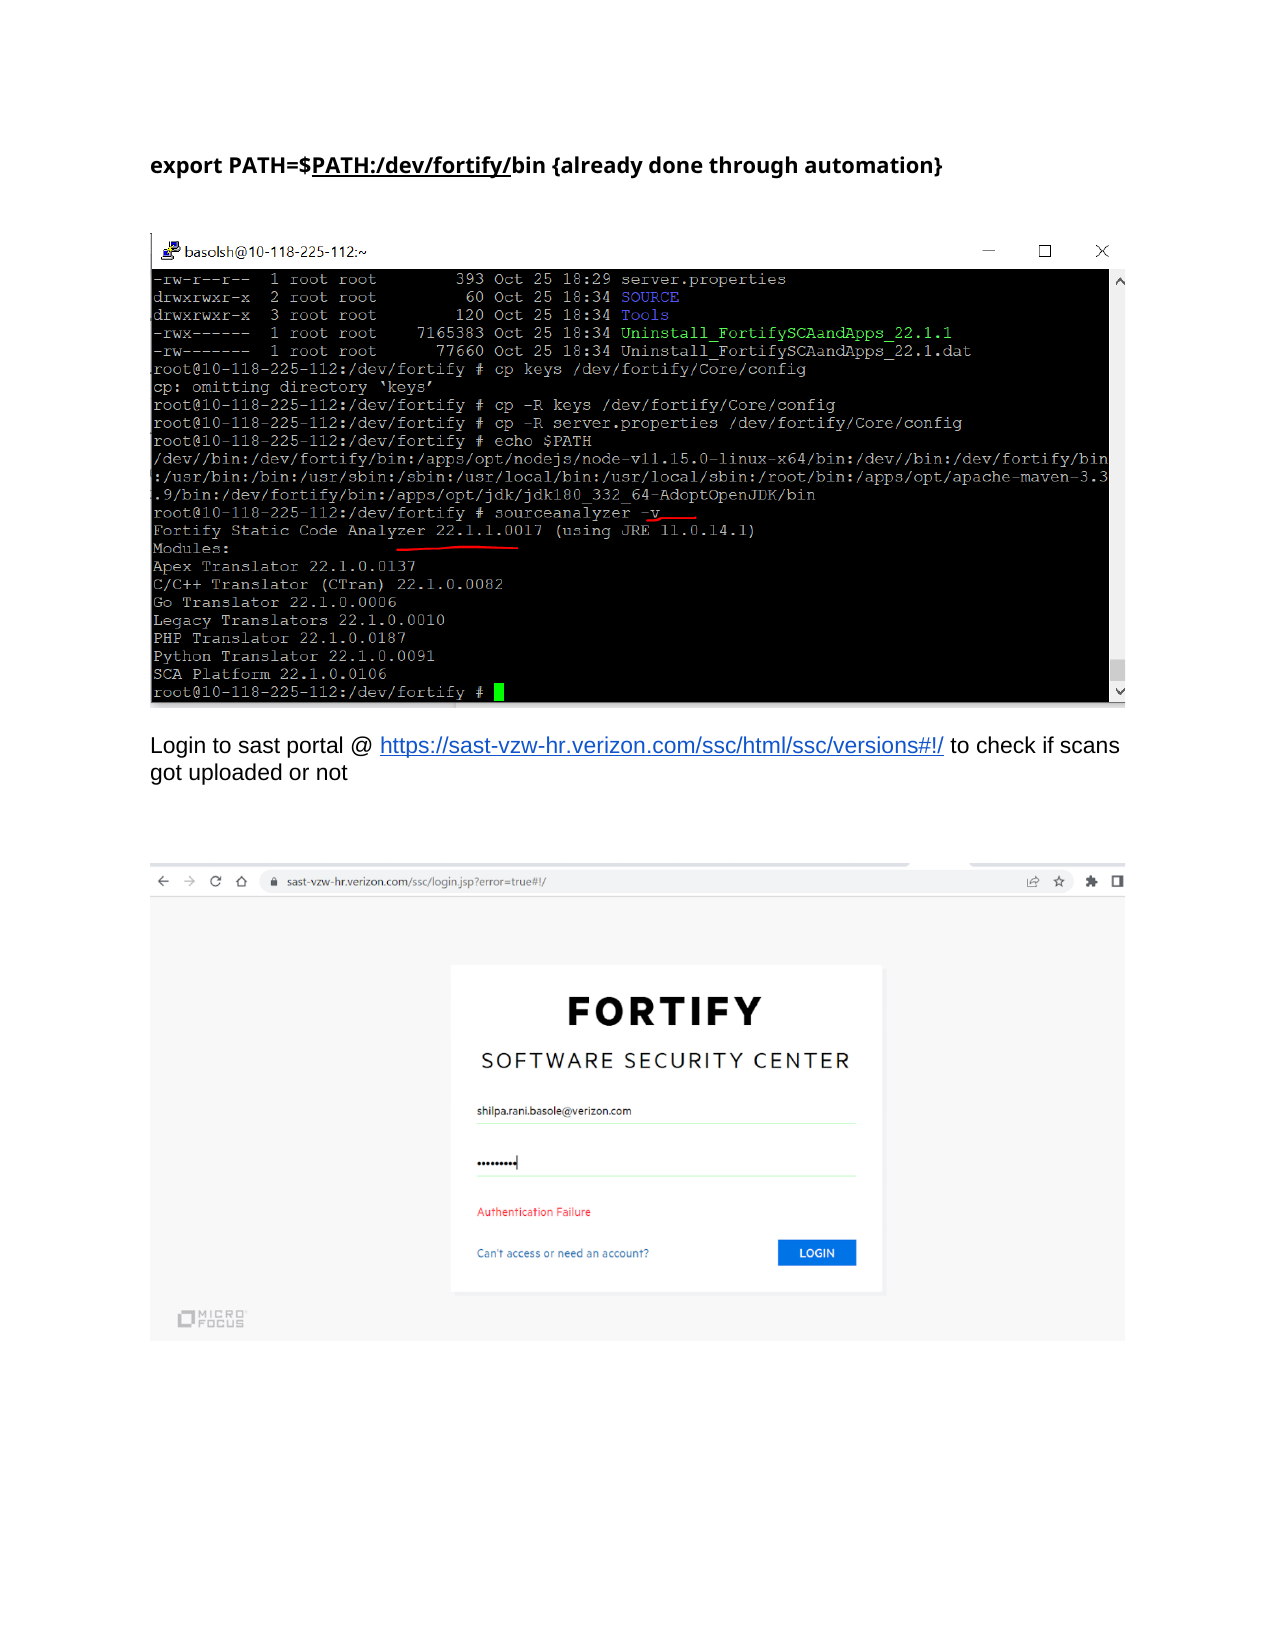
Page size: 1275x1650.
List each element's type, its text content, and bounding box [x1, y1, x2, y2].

picture [150, 863, 1125, 1341]
text export PATH=$PATH:/dev/fortify/bin {already done through automation} [150, 150, 1125, 180]
text Login to sast portal @ https://sast-vzw-hr.verizon.com/ssc/html/ssc/versions#!/ to check if scans got uploaded or not [150, 732, 1125, 785]
picture [150, 233, 1125, 708]
